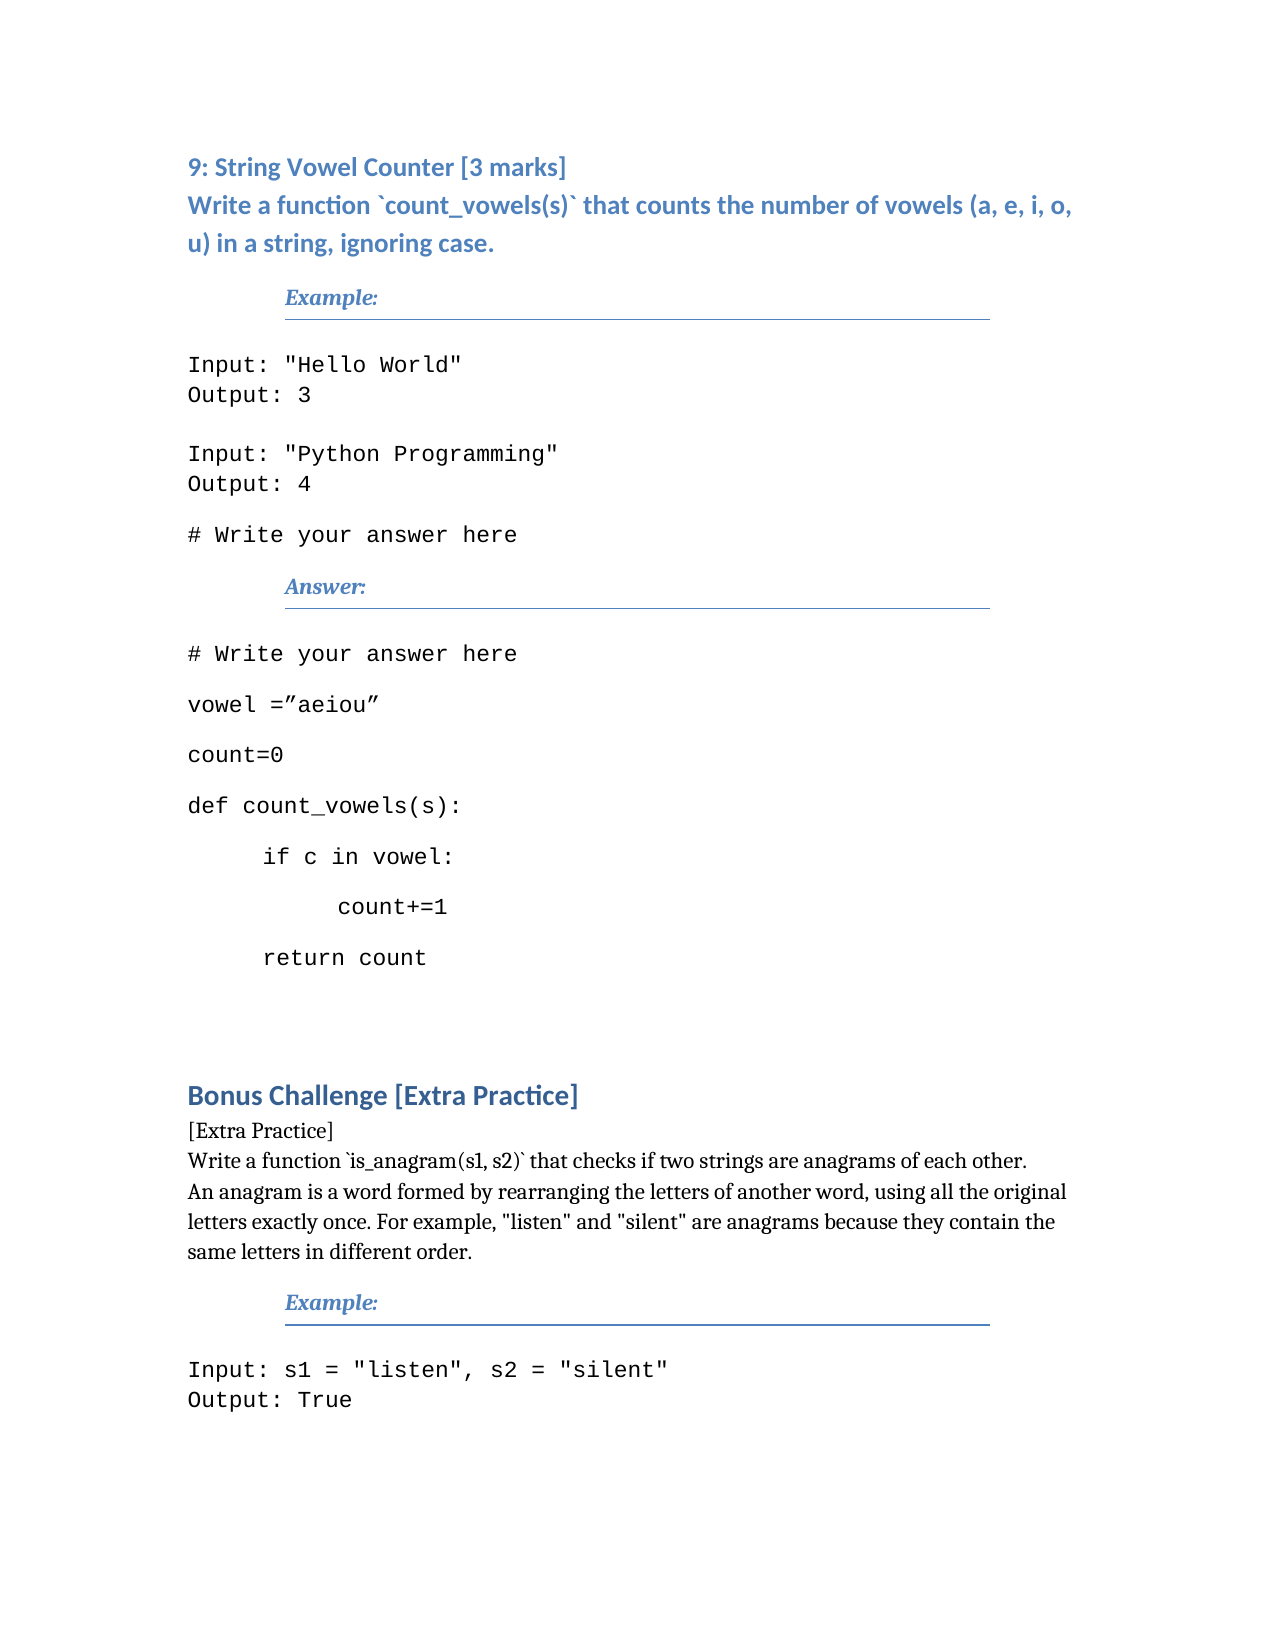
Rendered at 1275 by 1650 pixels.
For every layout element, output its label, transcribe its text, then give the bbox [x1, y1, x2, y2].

text count=0 [187, 744, 1087, 770]
text Answer: [285, 574, 990, 608]
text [187, 1359, 1087, 1444]
text return count [187, 946, 1087, 972]
subtitle 9: String Vowel Counter [3 marks] Write a function `count_vowels(s)` that counts the number of vowels (a, e, i, o, u) in a string, ignoring case. [187, 150, 1087, 259]
text # Write your answer here [187, 523, 1087, 549]
text Example: [285, 284, 990, 319]
text count+=1 [187, 896, 1087, 922]
text Example: [285, 1290, 990, 1324]
text if c in vowel: [187, 845, 1087, 871]
subtitle Bonus Challenge [Extra Practice] [187, 1077, 1087, 1113]
text def count_vowels(s): [187, 794, 1087, 820]
text vowel =”aeiou” [187, 693, 1087, 719]
text # Write your answer here [187, 642, 1087, 668]
text [Extra Practice] Write a function `is_anagram(s1, s2)` that checks if two strings are anagrams of each other. An anagram is a word formed by rearranging the letters of another word, using all the original letters exactly once. For example, "listen" and "silent" are anagrams because they contain the same letters in different order. [187, 1118, 1087, 1265]
text Input: "Hello World" Output: 3 Input: "Python Programming" Output: 4 [187, 353, 1087, 498]
